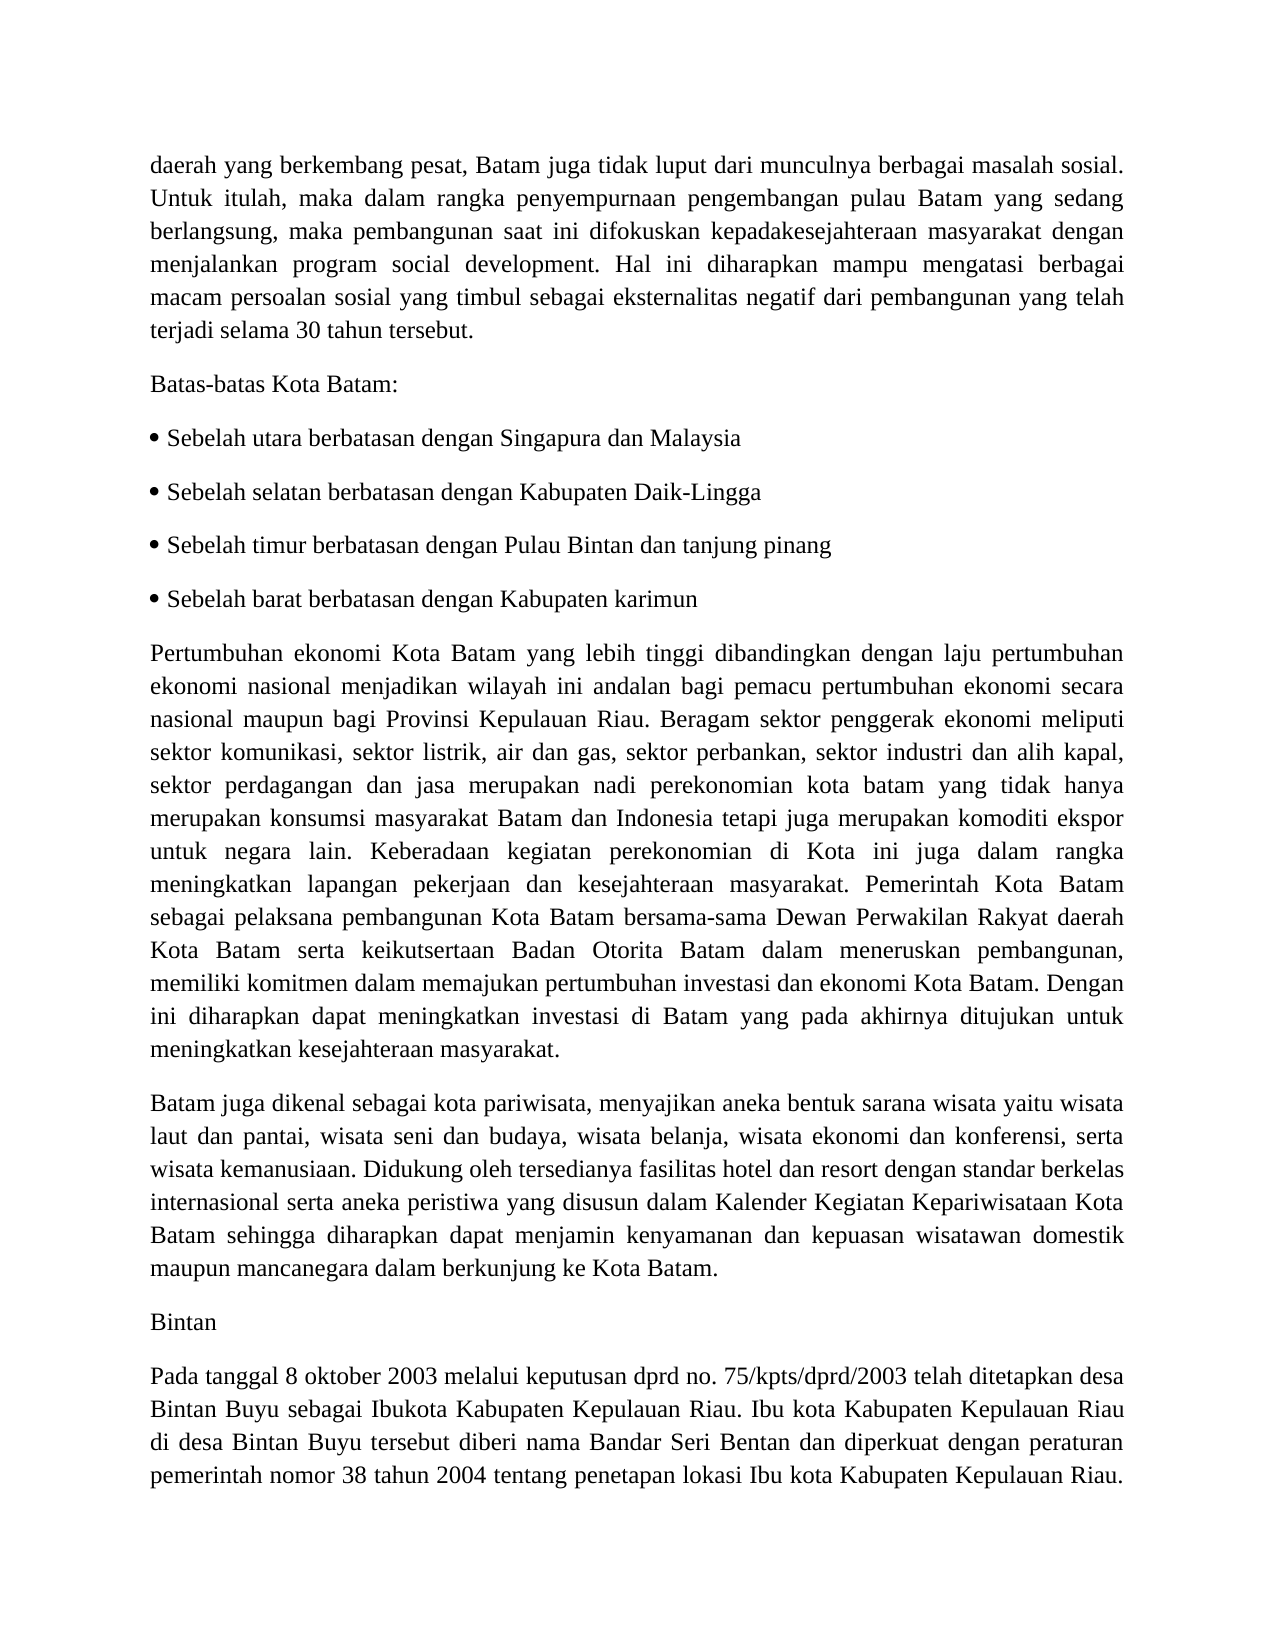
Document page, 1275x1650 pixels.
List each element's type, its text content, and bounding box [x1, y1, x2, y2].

text Sebelah timur berbatasan dengan Pulau Bintan dan tanjung pinang [150, 531, 1125, 559]
text Bintan [150, 1307, 1125, 1336]
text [150, 150, 1125, 344]
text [150, 1361, 1125, 1489]
text Batas-batas Kota Batam: [150, 369, 1125, 398]
text Sebelah selatan berbatasan dengan Kabupaten Daik-Lingga [150, 477, 1125, 505]
text Sebelah barat berbatasan dengan Kabupaten karimun [150, 584, 1125, 613]
text Batam juga dikenal sebagai kota pariwisata, menyajikan aneka bentuk sarana wisata yaitu wisata laut dan pantai, wisata seni dan budaya, wisata belanja, wisata ekonomi dan konferensi, serta wisata kemanusiaan. Didukung oleh tersedianya fasilitas hotel dan resort dengan standar berkelas internasional serta aneka peristiwa yang disusun dalam Kalender Kegiatan Kepariwisataan Kota Batam sehingga diharapkan dapat menjamin kenyamanan dan kepuasan wisatawan domestik maupun mancanegara dalam berkunjung ke Kota Batam. [150, 1088, 1125, 1282]
text Sebelah utara berbatasan dengan Singapura dan Malaysia [150, 423, 1125, 452]
text Pertumbuhan ekonomi Kota Batam yang lebih tinggi dibandingkan dengan laju pertumbuhan ekonomi nasional menjadikan wilayah ini andalan bagi pemacu pertumbuhan ekonomi secara nasional maupun bagi Provinsi Kepulauan Riau. Beragam sektor penggerak ekonomi meliputi sektor komunikasi, sektor listrik, air dan gas, sektor perbankan, sektor industri dan alih kapal, sektor perdagangan dan jasa merupakan nadi perekonomian kota batam yang tidak hanya merupakan konsumsi masyarakat Batam dan Indonesia tetapi juga merupakan komoditi ekspor untuk negara lain. Keberadaan kegiatan perekonomian di Kota ini juga dalam rangka meningkatkan lapangan pekerjaan dan kesejahteraan masyarakat. Pemerintah Kota Batam sebagai pelaksana pembangunan Kota Batam bersama-sama Dewan Perwakilan Rakyat daerah Kota Batam serta keikutsertaan Badan Otorita Batam dalam meneruskan pembangunan, memiliki komitmen dalam memajukan pertumbuhan investasi dan ekonomi Kota Batam. Dengan ini diharapkan dapat meningkatkan investasi di Batam yang pada akhirnya ditujukan untuk meningkatkan kesejahteraan masyarakat. [150, 638, 1125, 1063]
